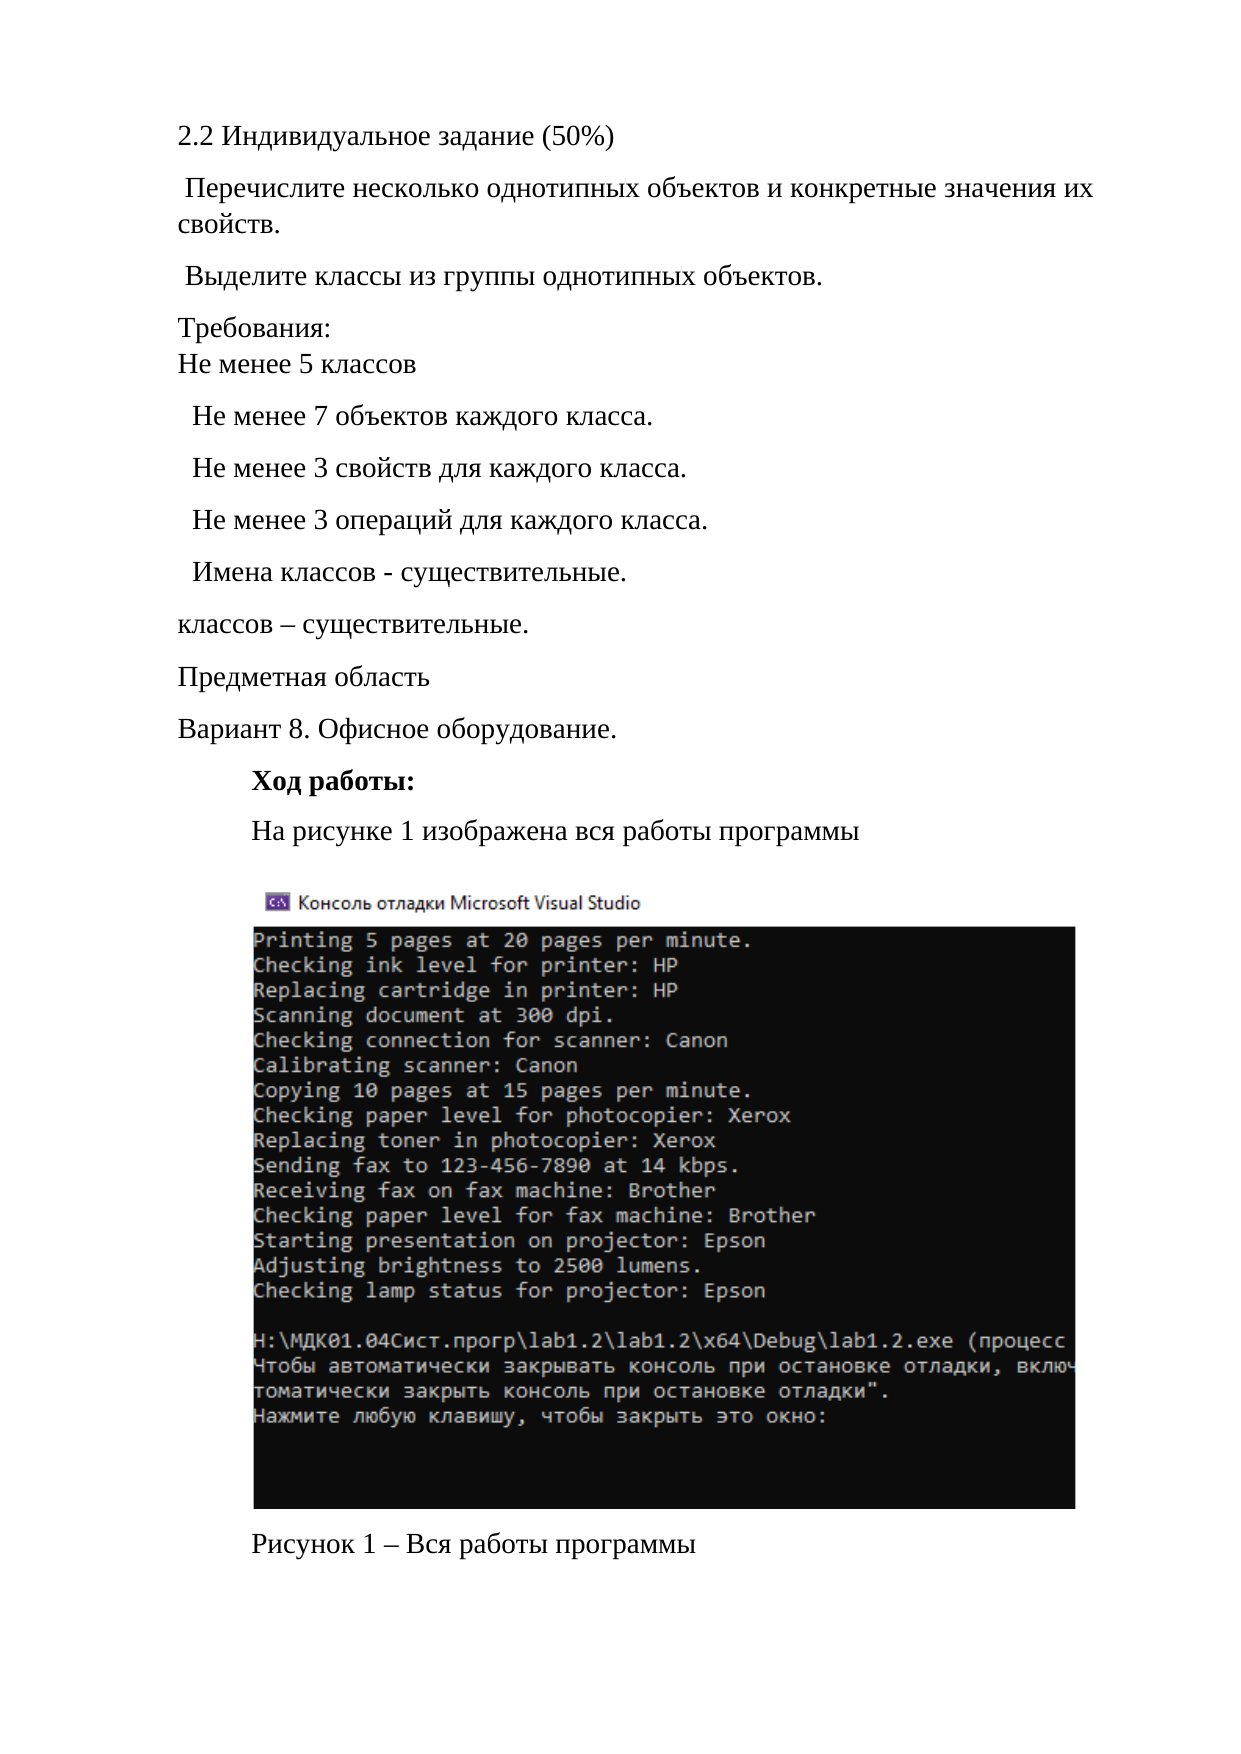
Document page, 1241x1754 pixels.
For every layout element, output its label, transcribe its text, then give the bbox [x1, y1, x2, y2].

text Требования: Не менее 5 классов [177, 310, 1152, 379]
picture [253, 880, 1076, 1509]
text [177, 118, 1152, 152]
text Не менее 3 свойств для каждого класса. [177, 450, 1152, 484]
text Имена классов - существительные. [177, 554, 1152, 588]
text Предметная область [177, 659, 1152, 692]
text классов – существительные. [177, 607, 1152, 640]
text Не менее 7 объектов каждого класса. [177, 398, 1152, 431]
text На рисунке 1 изображена вся работы программы [177, 813, 1152, 847]
text Перечислите несколько однотипных объектов и конкретные значения их свойств. [177, 170, 1152, 239]
text Рисунок 1 – Вся работы программы [177, 1527, 1152, 1560]
text Выделите классы из группы однотипных объектов. [177, 258, 1152, 292]
text Не менее 3 операций для каждого класса. [177, 502, 1152, 536]
text Вариант 8. Офисное оборудование. [177, 711, 1152, 744]
text Ход работы: [177, 763, 1152, 797]
